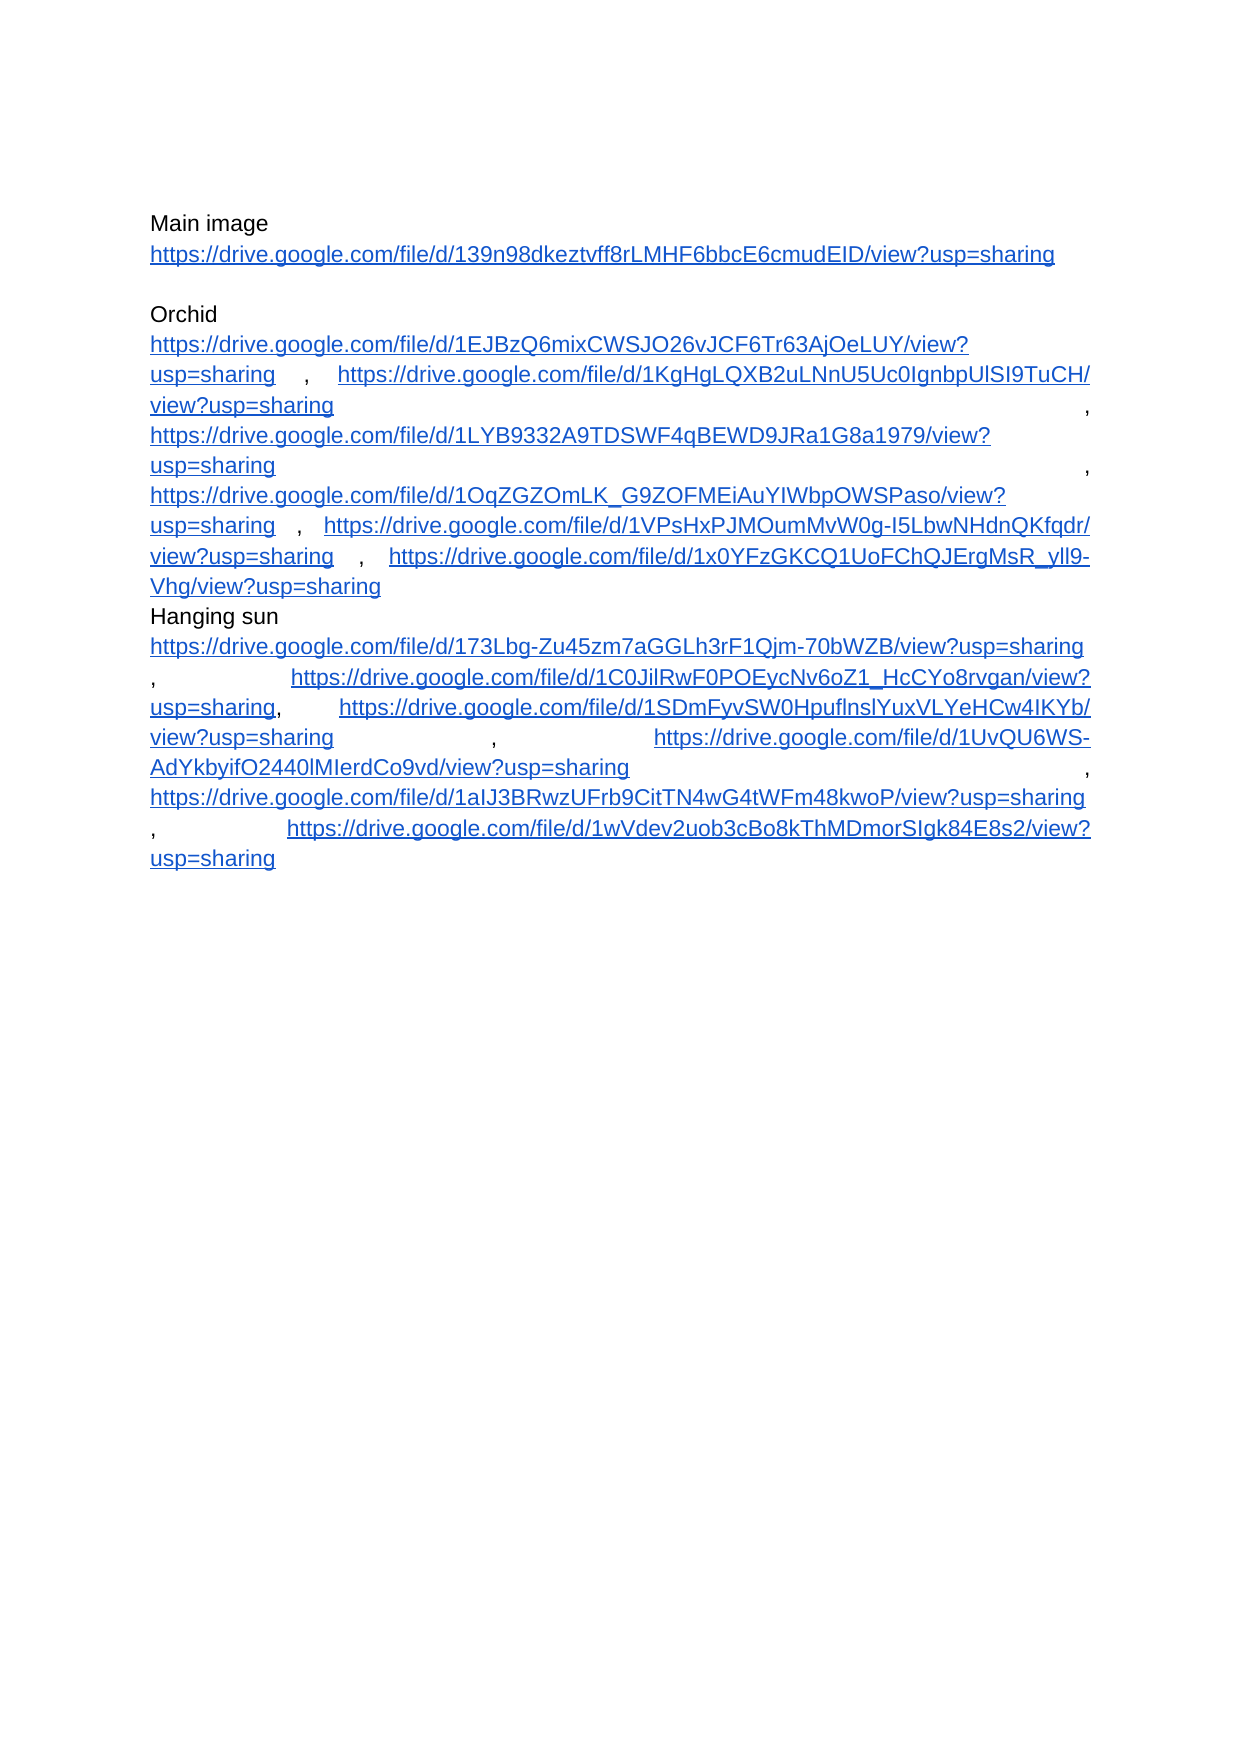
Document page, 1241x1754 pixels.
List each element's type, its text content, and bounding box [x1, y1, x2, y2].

text Orchid [150, 301, 1090, 327]
text https://drive.google.com/file/d/139n98dkeztvff8rLMHF6bbcE6cmudEID/view?usp=sharing [150, 241, 1090, 267]
text https://drive.google.com/file/d/173Lbg-Zu45zm7aGGLh3rF1Qjm-70bWZB/view?usp=sharing , https://drive.google.com/file/d/1C0JilRwF0POEycNv6oZ1_HcCYo8rvgan/view?usp=sharing, https://drive.google.com/file/d/1SDmFyvSW0HpuflnslYuxVLYeHCw4IKYb/view?usp=sharing , https://drive.google.com/file/d/1UvQU6WS-AdYkbyifO2440lMIerdCo9vd/view?usp=sharing , https://drive.google.com/file/d/1aIJ3BRwzUFrb9CitTN4wG4tWFm48kwoP/view?usp=sharing , https://drive.google.com/file/d/1wVdev2uob3cBo8kThMDmorSIgk84E8s2/view?usp=sharing [150, 633, 1090, 871]
text Hanging sun [150, 603, 1090, 629]
text https://drive.google.com/file/d/1EJBzQ6mixCWSJO26vJCF6Tr63AjOeLUY/view?usp=sharing , https://drive.google.com/file/d/1KgHgLQXB2uLNnU5Uc0IgnbpUlSI9TuCH/view?usp=sharing , https://drive.google.com/file/d/1LYB9332A9TDSWF4qBEWD9JRa1G8a1979/view?usp=sharing , https://drive.google.com/file/d/1OqZGZOmLK_G9ZOFMEiAuYIWbpOWSPaso/view?usp=sharing , https://drive.google.com/file/d/1VPsHxPJMOumMvW0g-I5LbwNHdnQKfqdr/view?usp=sharing , https://drive.google.com/file/d/1x0YFzGKCQ1UoFChQJErgMsR_yll9-Vhg/view?usp=sharing [150, 331, 1090, 599]
text Main image [150, 210, 1090, 237]
